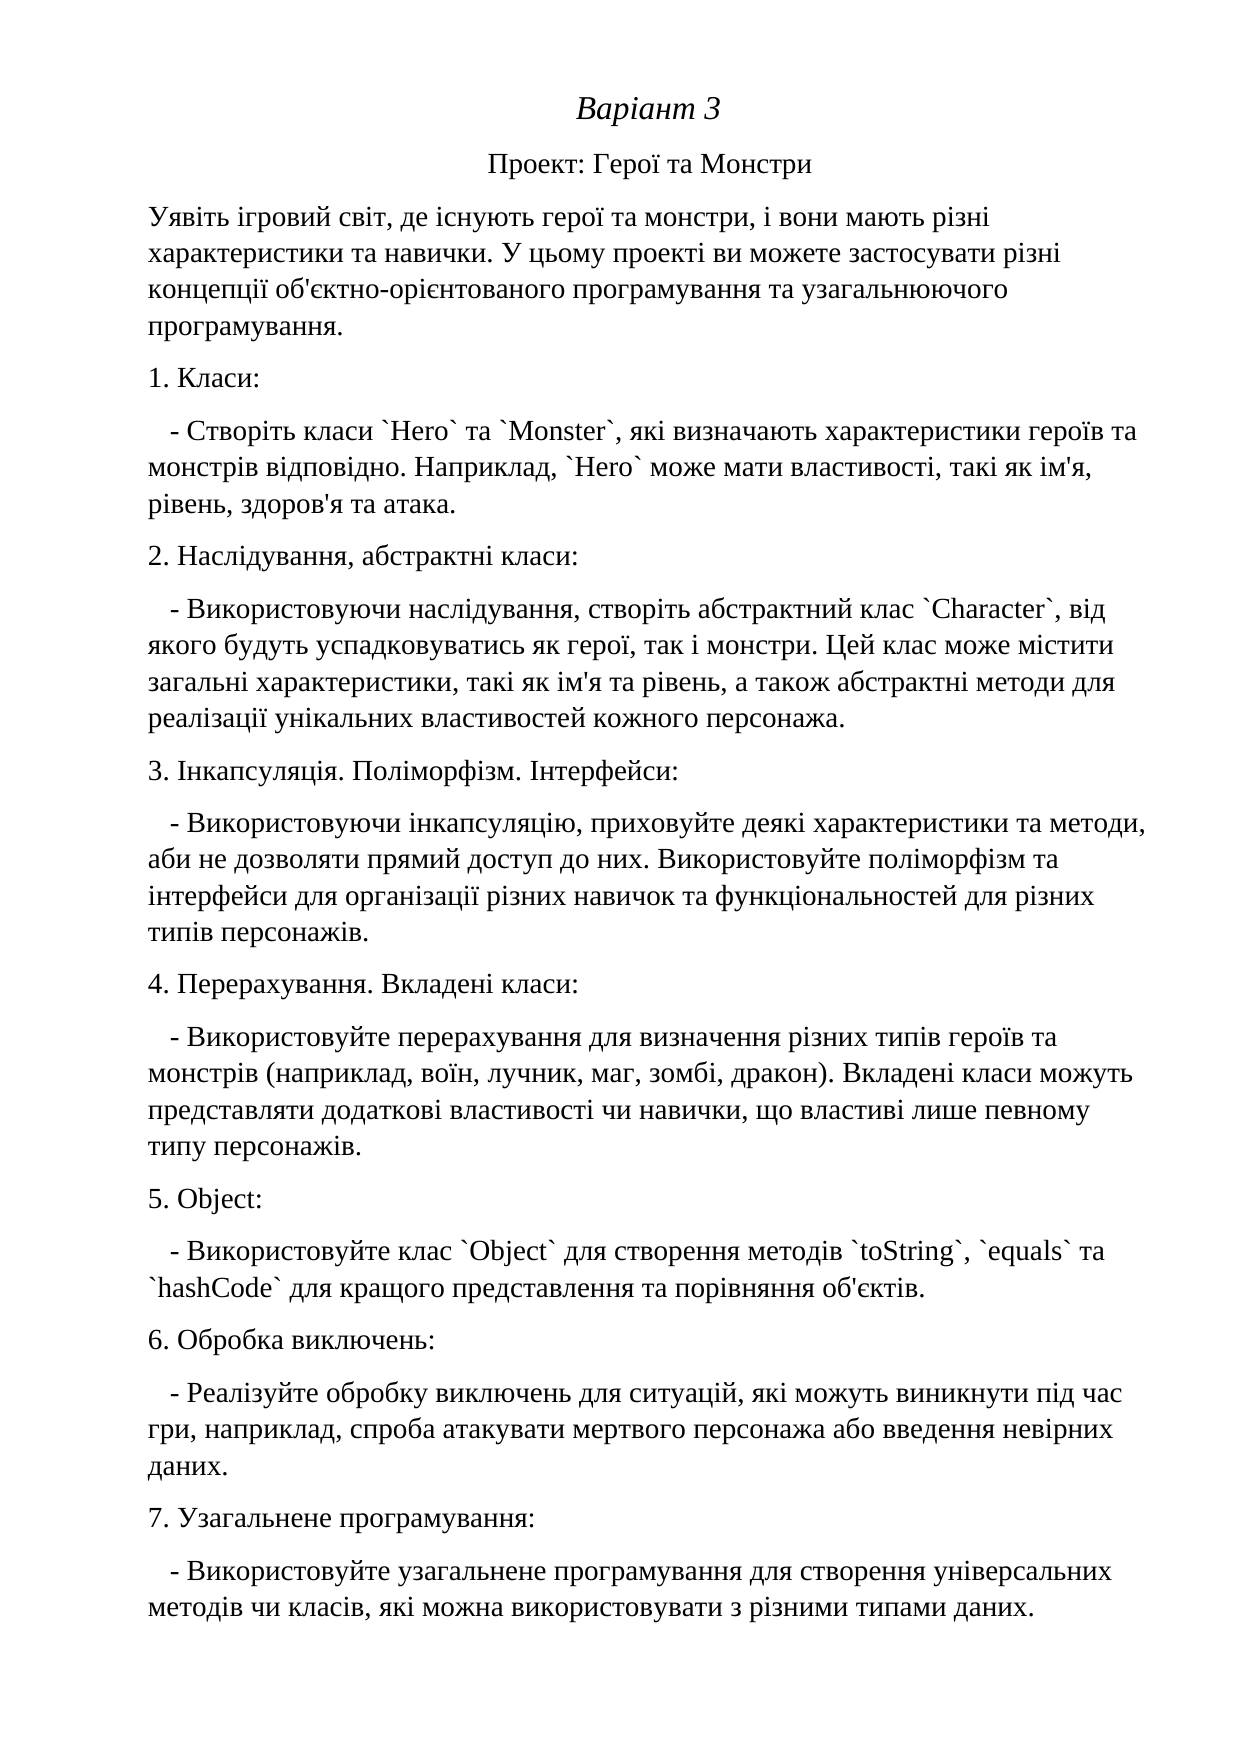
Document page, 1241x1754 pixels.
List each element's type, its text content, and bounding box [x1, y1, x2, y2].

text - Використовуйте узагальнене програмування для створення універсальних методів чи класів, які можна використовувати з різними типами даних. [148, 1553, 1152, 1623]
text 1. Класи: [148, 361, 1152, 394]
text Проект: Герої та Монстри [148, 147, 1152, 180]
text Уявіть ігровий світ, де існують герої та монстри, і вони мають різні характеристики та навички. У цьому проекті ви можете застосувати різні концепції об'єктно-орієнтованого програмування та узагальнюючого програмування. [148, 199, 1152, 341]
text 7. Узагальнене програмування: [148, 1500, 1152, 1534]
text - Використовуючи інкапсуляцію, приховуйте деякі характеристики та методи, аби не дозволяти прямий доступ до них. Використовуйте поліморфізм та інтерфейси для організації різних навичок та функціональностей для різних типів персонажів. [148, 805, 1152, 947]
text 3. Інкапсуляція. Поліморфізм. Інтерфейси: [148, 753, 1152, 786]
text - Використовуйте перерахування для визначення різних типів героїв та монстрів (наприклад, воїн, лучник, маг, зомбі, дракон). Вкладені класи можуть представляти додаткові властивості чи навички, що властиві лише певному типу персонажів. [148, 1019, 1152, 1161]
text 4. Перерахування. Вкладені класи: [148, 967, 1152, 1000]
text - Використовуйте клас `Object` для створення методів `toString`, `equals` та `hashCode` для кращого представлення та порівняння об'єктів. [148, 1233, 1152, 1303]
text - Використовуючи наслідування, створіть абстрактний клас `Character`, від якого будуть успадковуватись як герої, так і монстри. Цей клас може містити загальні характеристики, такі як ім'я та рівень, а також абстрактні методи для реалізації унікальних властивостей кожного персонажа. [148, 591, 1152, 733]
text - Реалізуйте обробку виключень для ситуацій, які можуть виникнути під час гри, наприклад, спроба атакувати мертвого персонажа або введення невірних даних. [148, 1375, 1152, 1481]
text Варіант 3 [148, 88, 1152, 127]
text - Створіть класи `Hero` та `Monster`, які визначають характеристики героїв та монстрів відповідно. Наприклад, `Hero` може мати властивості, такі як ім'я, рівень, здоров'я та атака. [148, 413, 1152, 519]
text 5. Object: [148, 1181, 1152, 1214]
text 6. Обробка виключень: [148, 1322, 1152, 1356]
text 2. Наслідування, абстрактні класи: [148, 538, 1152, 572]
